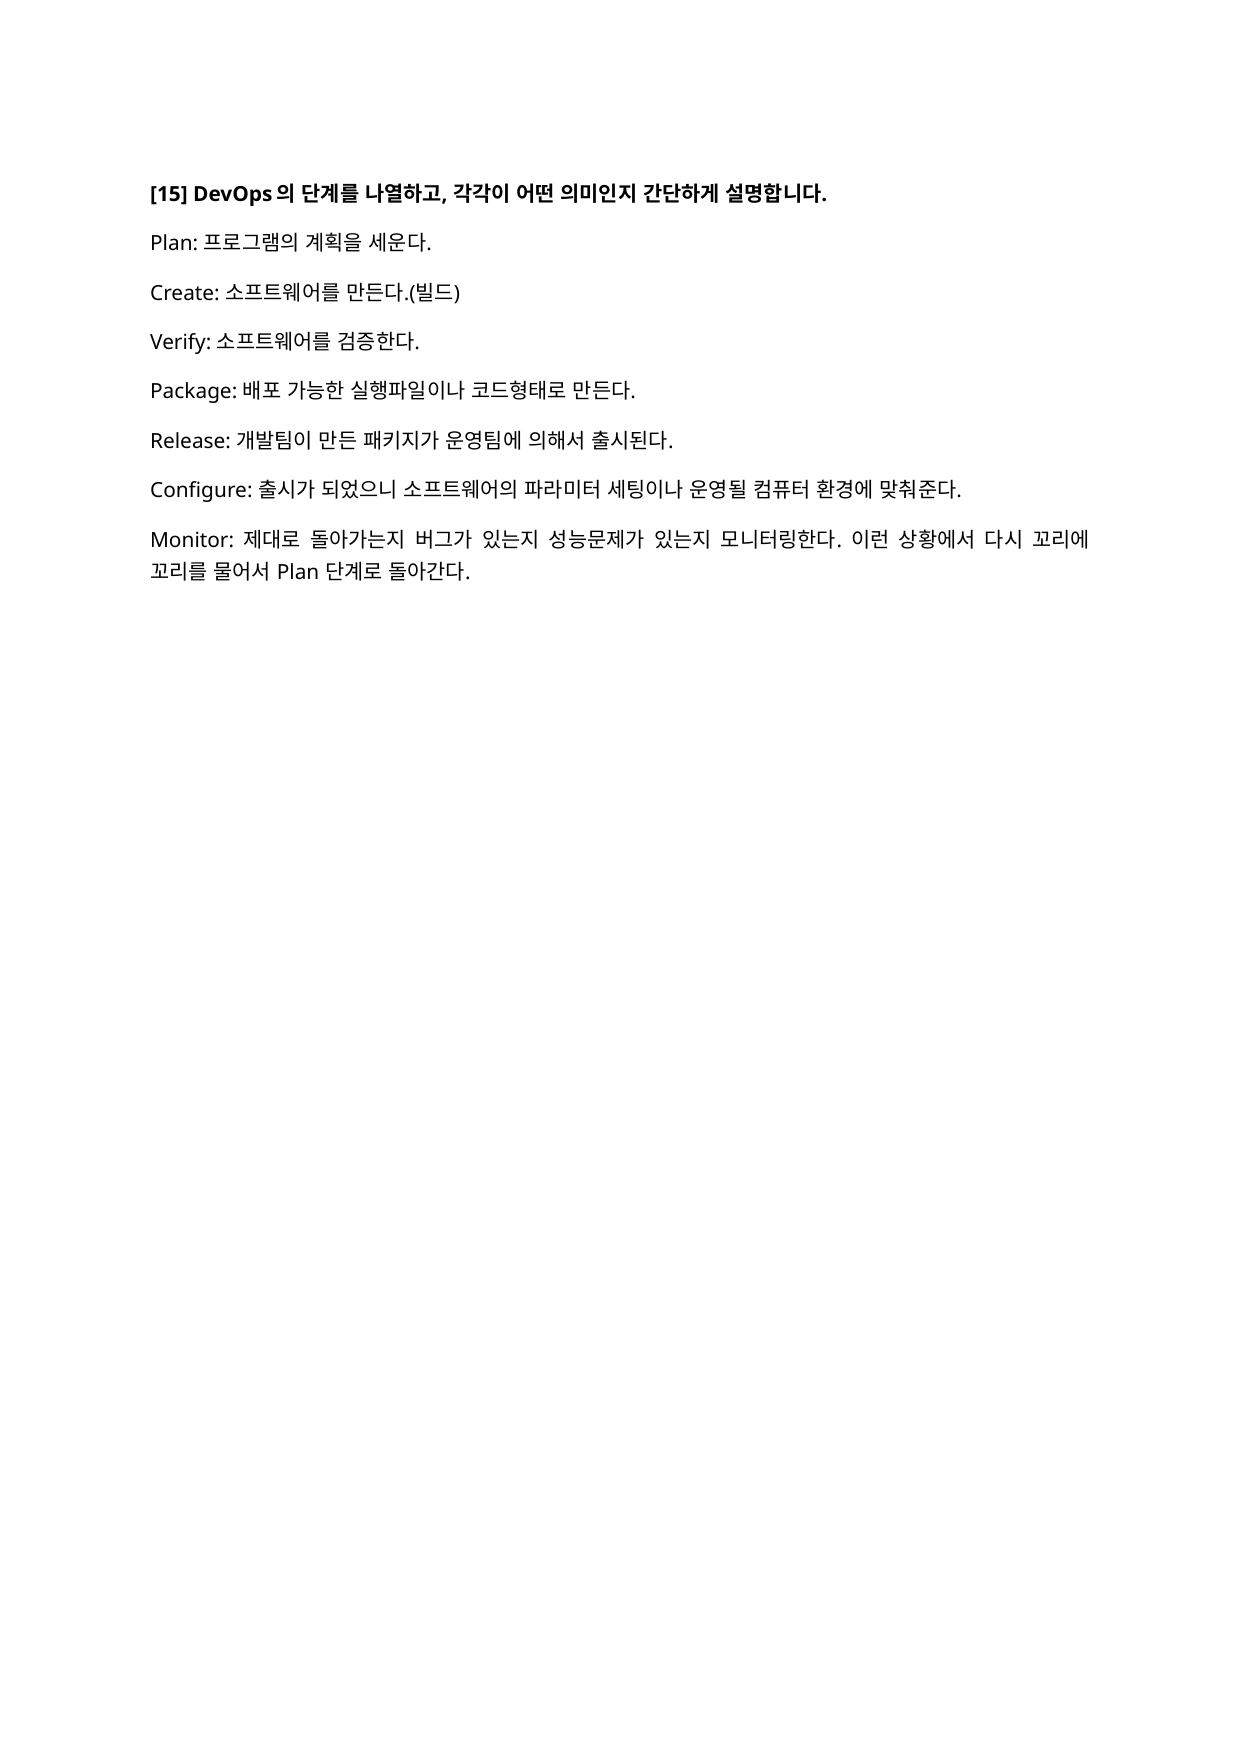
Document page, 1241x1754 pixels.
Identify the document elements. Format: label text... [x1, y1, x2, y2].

text Monitor: 제대로 돌아가는지 버그가 있는지 성능문제가 있는지 모니터링한다. 이런 상황에서 다시 꼬리에 꼬리를 물어서 Plan 단계로 돌아간다. [150, 523, 1090, 586]
text Configure: 출시가 되었으니 소프트웨어의 파라미터 세팅이나 운영될 컴퓨터 환경에 맞춰준다. [150, 473, 1090, 504]
text Create: 소프트웨어를 만든다.(빌드) [150, 276, 1090, 306]
text Package: 배포 가능한 실행파일이나 코드형태로 만든다. [150, 375, 1090, 405]
text Release: 개발팀이 만든 패키지가 운영팀에 의해서 출시된다. [150, 424, 1090, 454]
text [15] DevOps의 단계를 나열하고, 각각이 어떤 의미인지 간단하게 설명합니다. [150, 177, 1090, 207]
text Verify: 소프트웨어를 검증한다. [150, 325, 1090, 356]
text Plan: 프로그램의 계획을 세운다. [150, 227, 1090, 257]
